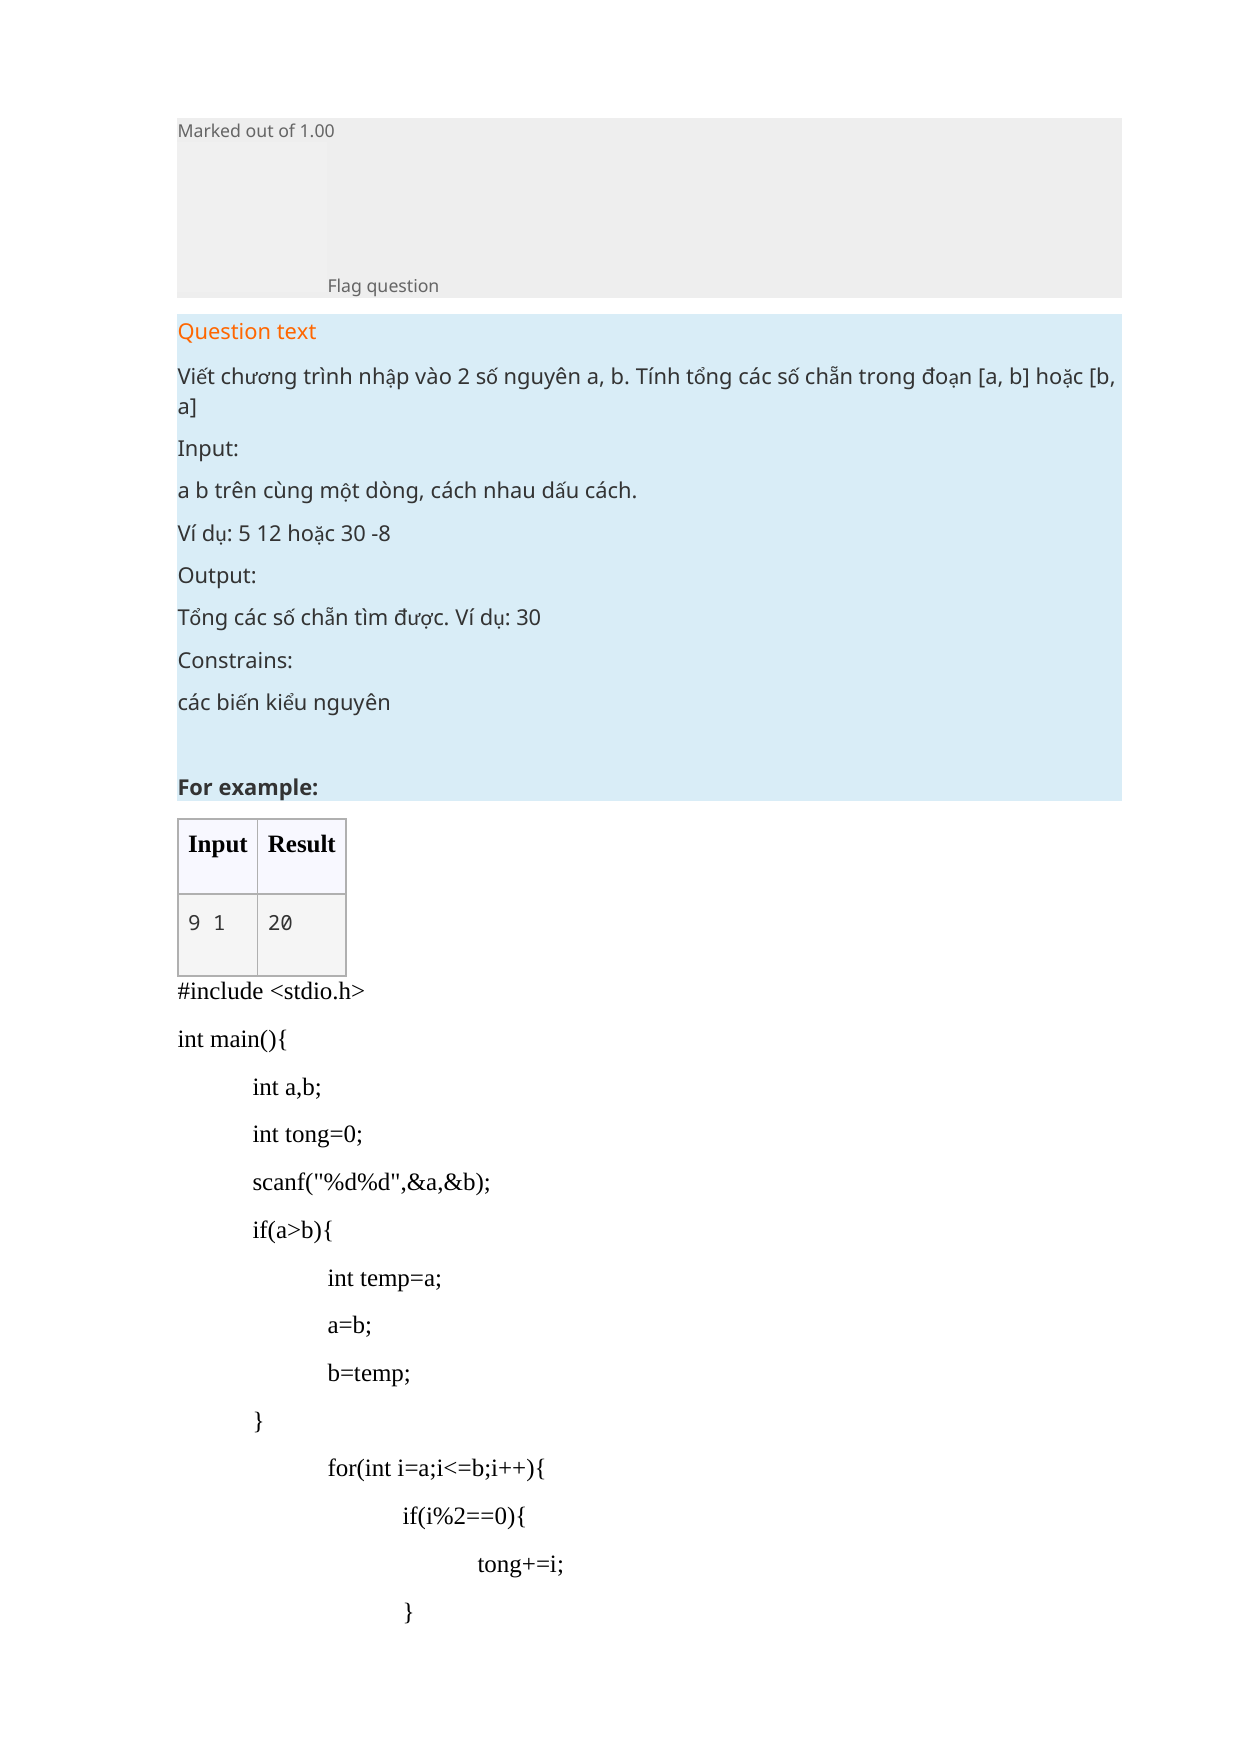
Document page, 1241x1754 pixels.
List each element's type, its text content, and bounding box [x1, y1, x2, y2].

text Input: [177, 433, 1122, 463]
table_cell 9 1 [179, 895, 257, 975]
text if(i%2==0){ [177, 1501, 1122, 1530]
text a=b; [177, 1310, 1122, 1339]
text Question text [177, 314, 1122, 346]
text Viết chương trình nhập vào 2 số nguyên a, b. Tính tổng các số chẵn trong đoạn [a, b] hoặc [b, a] [177, 361, 1122, 421]
text tong+=i; [177, 1549, 1122, 1578]
text các biến kiểu nguyên [177, 687, 1122, 717]
text Output: [177, 560, 1122, 590]
text Flag question [177, 142, 1122, 298]
text int tong=0; [177, 1119, 1122, 1148]
text int a,b; [177, 1072, 1122, 1101]
text int main(){ [177, 1024, 1122, 1053]
text if(a>b){ [177, 1215, 1122, 1244]
text } [177, 1597, 1122, 1625]
text Ví dụ: 5 12 hoặc 30 -8 [177, 518, 1122, 548]
text for(int i=a;i<=b;i++){ [177, 1453, 1122, 1482]
text b=temp; [177, 1358, 1122, 1387]
text Constrains: [177, 645, 1122, 674]
text int temp=a; [177, 1263, 1122, 1291]
table_header Input [179, 820, 257, 893]
text a b trên cùng một dòng, cách nhau dấu cách. [177, 476, 1122, 505]
text Tổng các số chẵn tìm được. Ví dụ: 30 [177, 602, 1122, 632]
text For example: [177, 772, 1122, 801]
text scanf("%d%d",&a,&b); [177, 1167, 1122, 1196]
text Marked out of 1.00 [177, 118, 1122, 142]
text #include <stdio.h> [177, 976, 1122, 1005]
table_cell 20 [258, 895, 345, 975]
table_header Result [258, 820, 345, 893]
text } [177, 1406, 1122, 1434]
